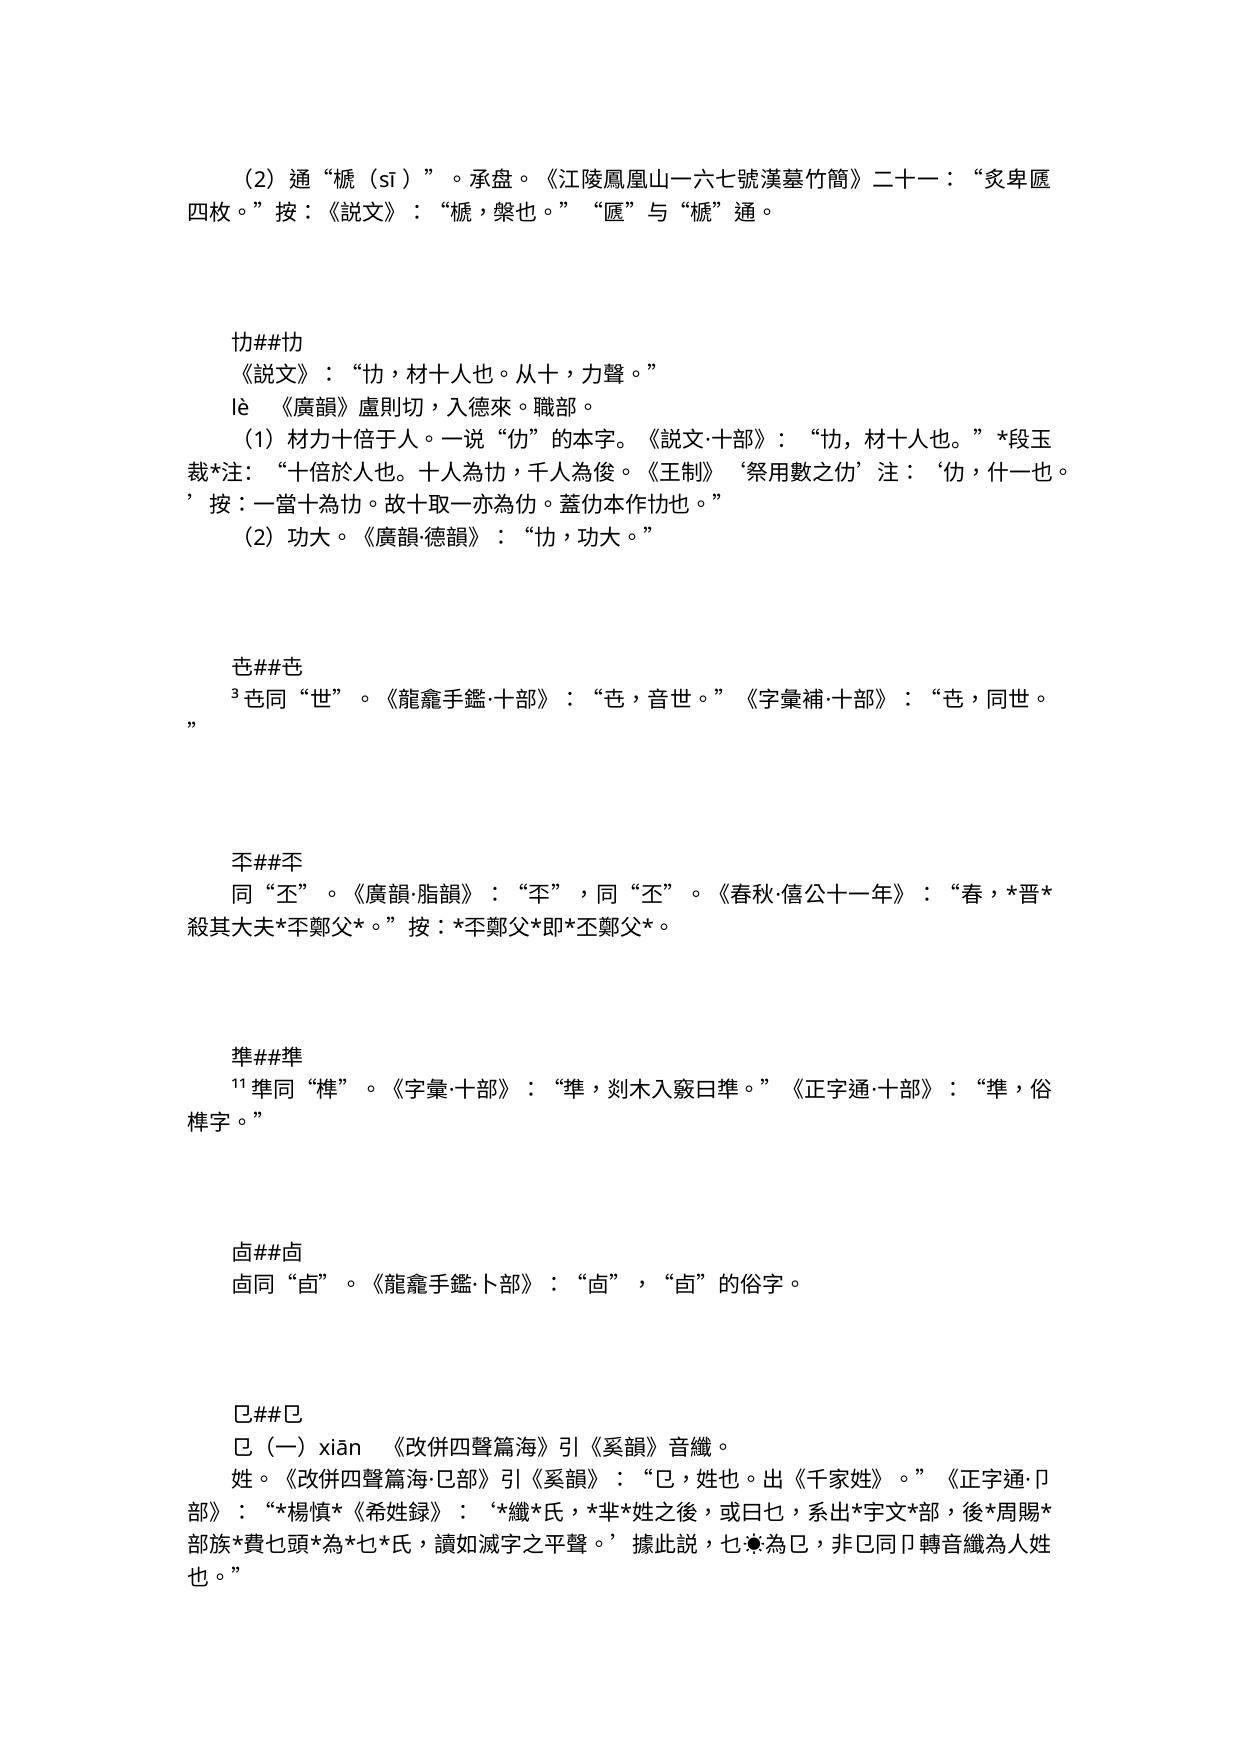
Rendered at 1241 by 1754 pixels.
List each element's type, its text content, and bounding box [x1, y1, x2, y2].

text 㔾（一）xiān 《改併四聲篇海》引《奚韻》音纖。 [187, 1429, 1053, 1462]
text 㔽##㔽 [187, 1234, 1053, 1267]
text 㔾##㔾 [187, 1397, 1053, 1429]
text 同“丕”。《廣韻·脂韻》：“㔻”，同“丕”。《春秋·僖公十一年》：“春，*晋*殺其大夫*㔻鄭父*。”按：*㔻鄭父*即*丕鄭父*。 [187, 877, 1053, 942]
text （2）功大。《廣韻·德韻》：“㔹，功大。” [187, 519, 1053, 552]
text 㔽同“卣”。《龍龕手鑑·卜部》：“㔽”，“卣”的俗字。 [187, 1267, 1053, 1299]
text 姓。《改併四聲篇海·㔾部》引《奚韻》：“㔾，姓也。出《千家姓》。”《正字通·卩部》：“*楊慎*《希姓録》：‘*纖*氏，*芈*姓之後，或曰乜，系出*宇文*部，後*周賜*部族*費乜頭*為*乜*氏，讀如滅字之平聲。’據此説，乜☀為㔾，非㔾同卩轉音纖為人姓也。” [187, 1462, 1053, 1592]
text ³㔺同“世”。《龍龕手鑑·十部》：“㔺，音世。”《字彙補·十部》：“㔺，同世。” [187, 682, 1053, 747]
text 㔺##㔺 [187, 649, 1053, 682]
text 㔼##㔼 [187, 1039, 1053, 1072]
text 㔻##㔻 [187, 844, 1053, 877]
text （2）通“榹（sī ）”。承盘。《江陵鳳凰山一六七號漢墓竹簡》二十一：“炙卑㔸四枚。”按：《説文》：“榹，槃也。”“㔸”与“榹”通。 [187, 162, 1053, 227]
text 㔹##㔹 [187, 324, 1053, 357]
text （1）材力十倍于人。一说“仂”的本字。《説文·十部》：“㔹，材十人也。”*段玉裁*注：“十倍於人也。十人為㔹，千人為俊。《王制》‘祭用數之仂’注：‘仂，什一也。’按：一當十為㔹。故十取一亦為仂。蓋仂本作㔹也。” [187, 422, 1053, 519]
text ¹¹㔼同“榫”。《字彙·十部》：“㔼，剡木入竅曰㔼。”《正字通·十部》：“㔼，俗榫字。” [187, 1072, 1053, 1137]
text lè 《廣韻》盧則切，入德來。職部。 [187, 389, 1053, 422]
text 《説文》：“㔹，材十人也。从十，力聲。” [187, 357, 1053, 389]
